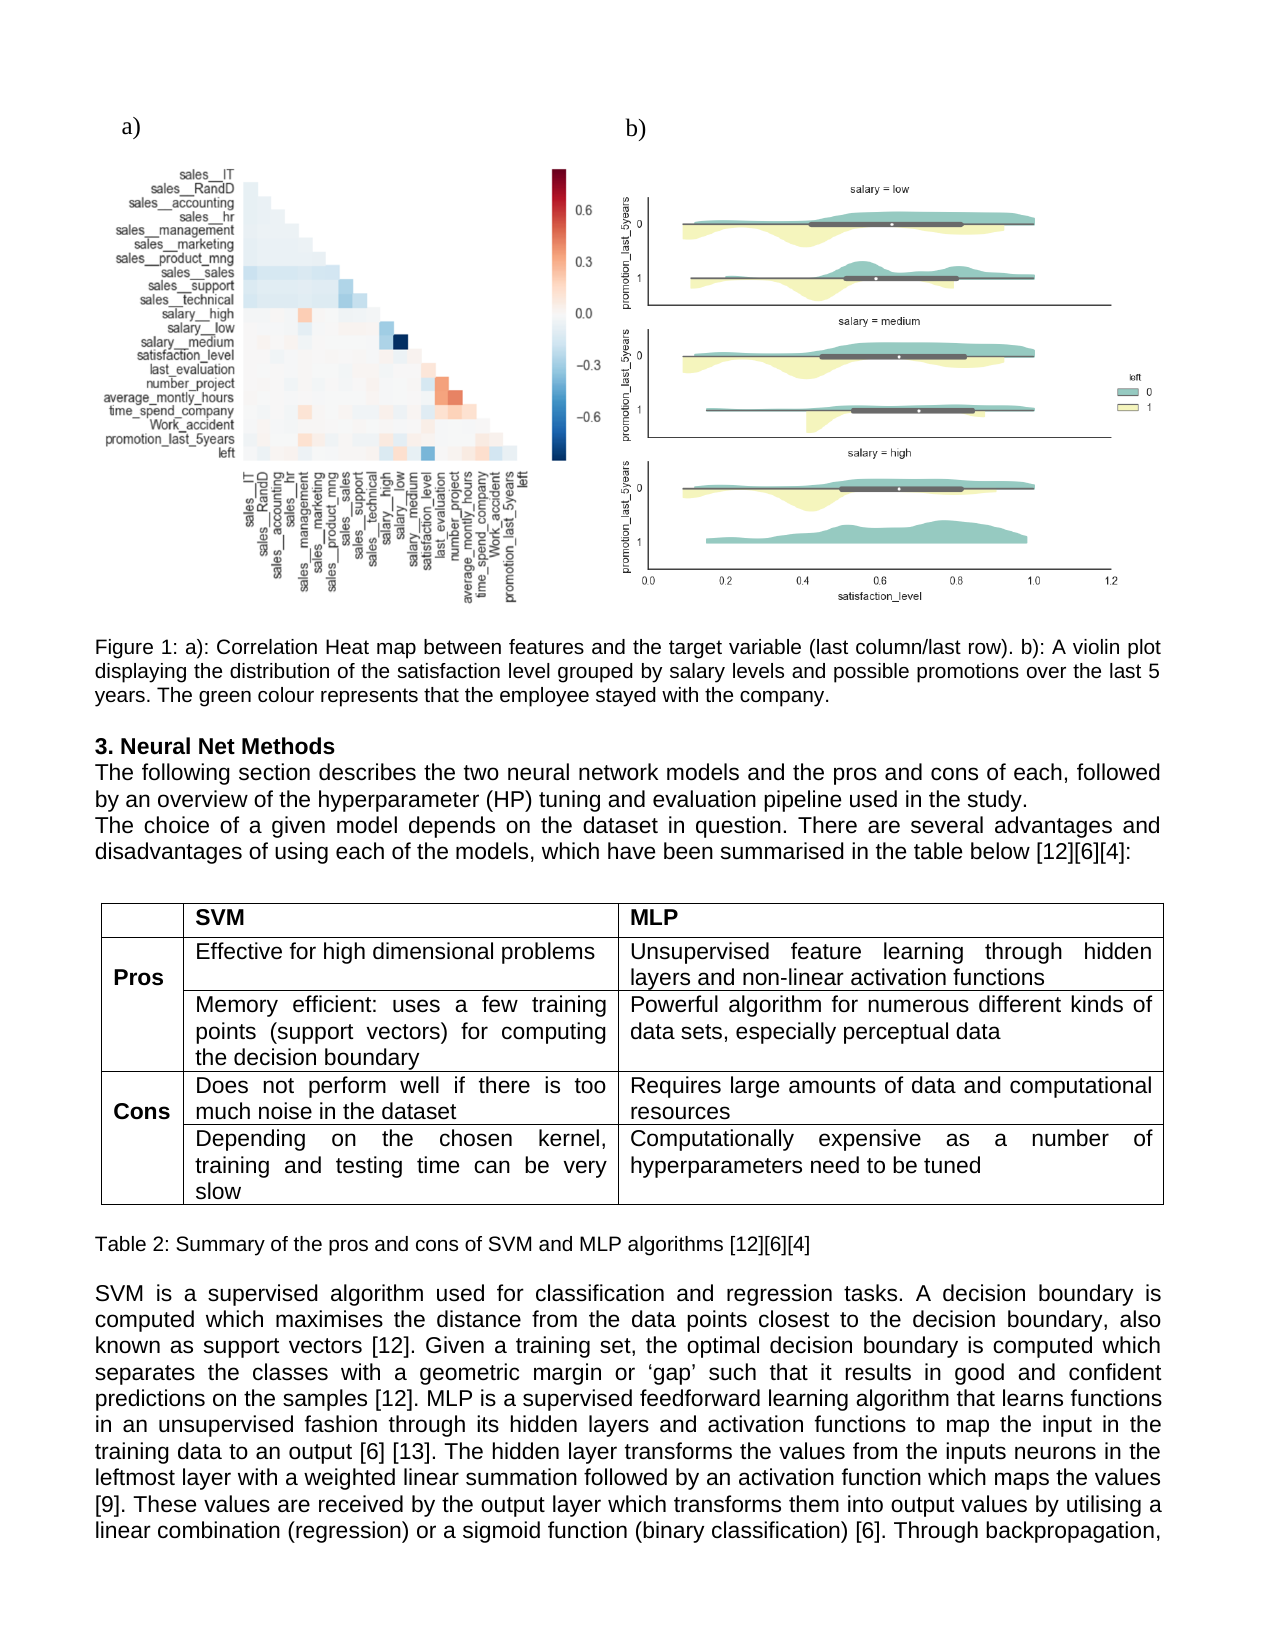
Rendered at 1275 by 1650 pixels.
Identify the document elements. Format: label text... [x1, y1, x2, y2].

table_cell Unsupervised feature learning through hidden layers and non-linear activation functions [619, 938, 1163, 990]
text Table 2: Summary of the pros and cons of SVM and MLP algorithms [12][6][4] [94, 1232, 1162, 1256]
text 3. Neural Net Methods [94, 733, 1162, 759]
table_cell Pros [102, 938, 183, 1071]
table_header [102, 904, 183, 937]
text The following section describes the two neural network models and the pros and cons of each, followed by an overview of the hyperparameter (HP) tuning and evaluation pipeline used in the study. [94, 759, 1162, 812]
table_cell Depending on the chosen kernel, training and testing time can be very slow [184, 1125, 618, 1204]
table_header SVM [184, 904, 618, 937]
text The choice of a given model depends on the dataset in question. There are several advantages and disadvantages of using each of the models, which have been summarised in the table below [12][6][4]: [94, 812, 1162, 865]
table_cell Memory efficient: uses a few training points (support vectors) for computing the decision boundary [184, 991, 618, 1071]
table_header MLP [619, 904, 1163, 937]
table_cell Does not perform well if there is too much noise in the dataset [184, 1072, 618, 1124]
table_cell Powerful algorithm for numerous different kinds of data sets, especially perceptual data [619, 991, 1163, 1071]
table_cell Effective for high dimensional problems [184, 938, 618, 990]
text Figure 1: a): Correlation Heat map between features and the target variable (last column/last row). b): A violin plot displaying the distribution of the satisfaction level grouped by salary levels and possible promotions over the last 5 years. The green colour represents that the employee stayed with the company. [94, 635, 1162, 707]
picture [94, 160, 1160, 609]
table_cell Computationally expensive as a number of hyperparameters need to be tuned [619, 1125, 1163, 1204]
table_cell Cons [102, 1072, 183, 1204]
table_cell Requires large amounts of data and computational resources [619, 1072, 1163, 1124]
